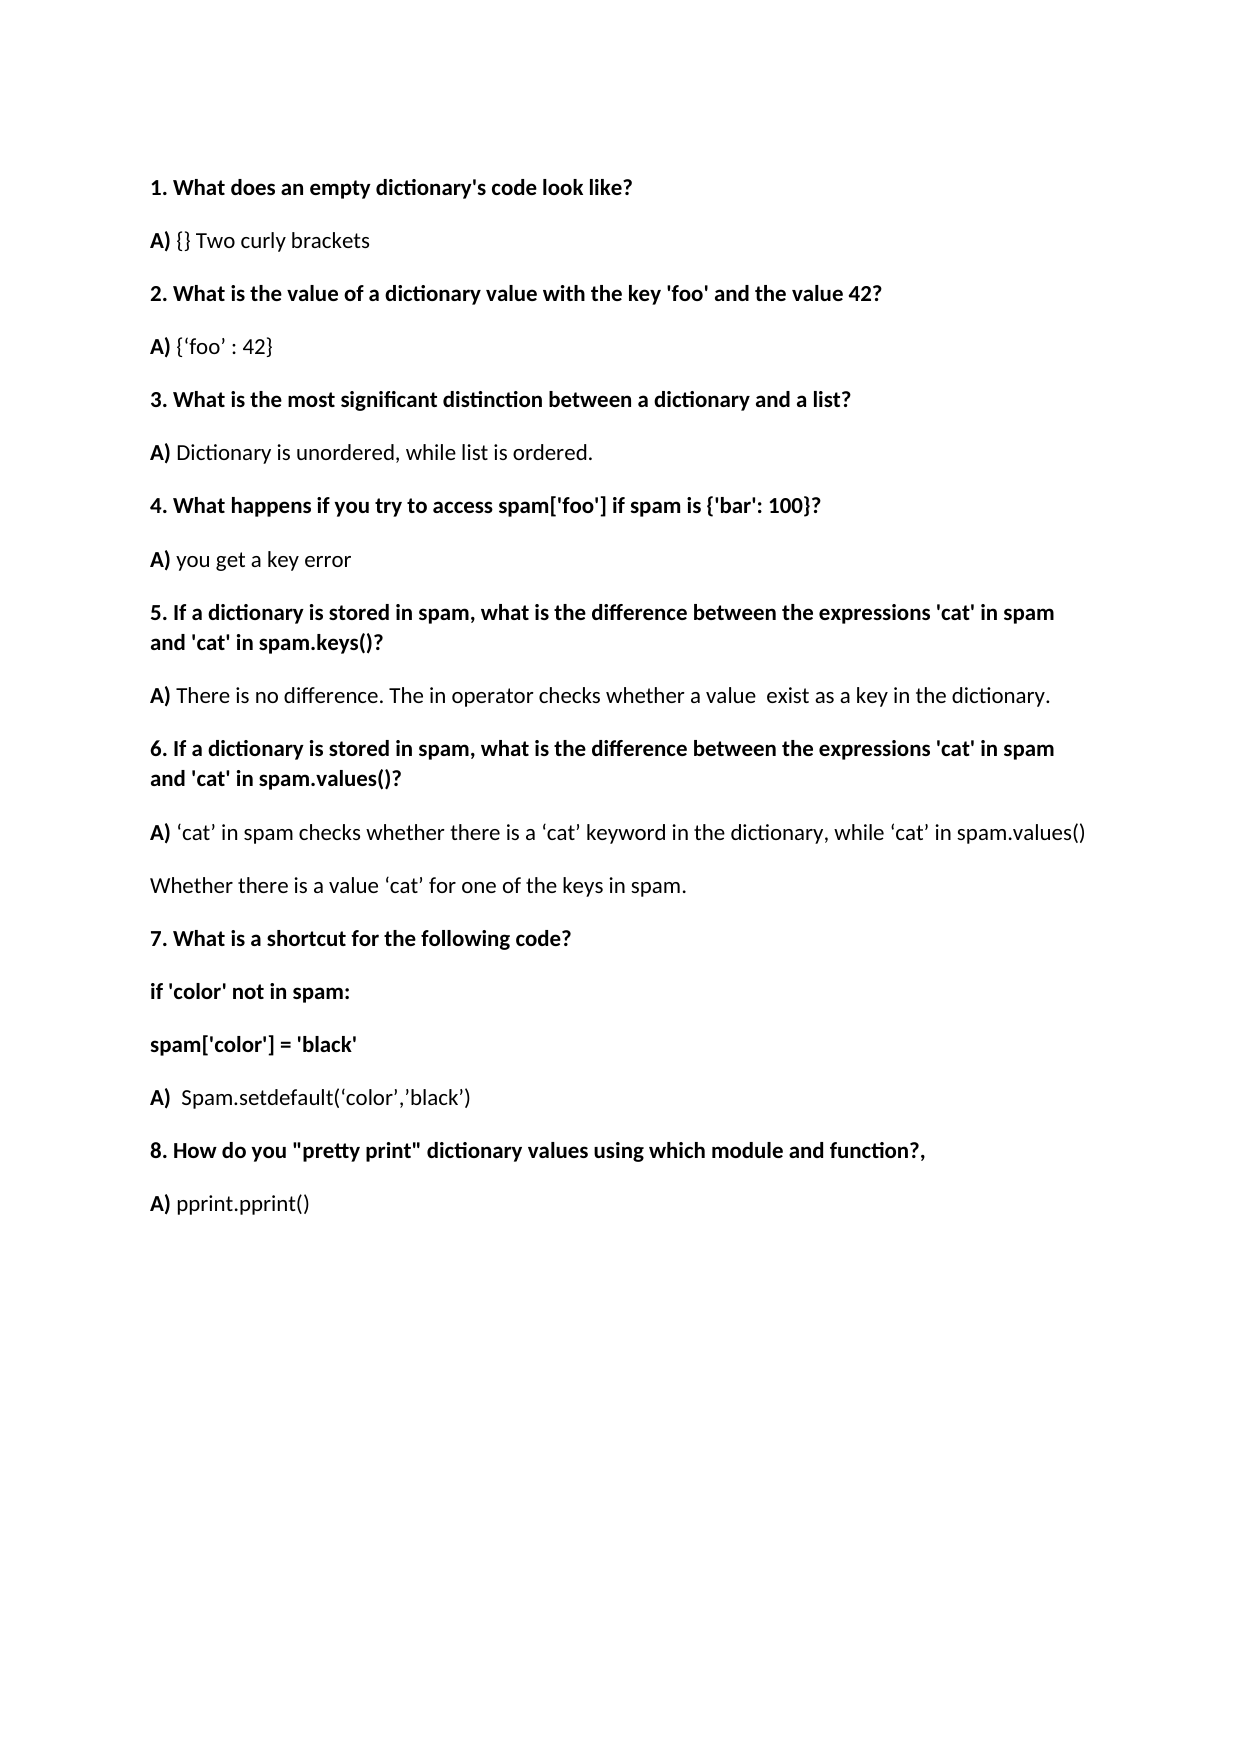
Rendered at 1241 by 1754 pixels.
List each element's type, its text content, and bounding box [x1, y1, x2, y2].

text 3. What is the most significant distinction between a dictionary and a list? [150, 385, 1090, 413]
text A) ‘cat’ in spam checks whether there is a ‘cat’ keyword in the dictionary, while ‘cat’ in spam.values() [150, 818, 1090, 846]
text A) pprint.pprint() [150, 1189, 1090, 1218]
text 7. What is a shortcut for the following code? [150, 924, 1090, 952]
text A) There is no difference. The in operator checks whether a value exist as a key in the dictionary. [150, 681, 1090, 709]
text 4. What happens if you try to access spam['foo'] if spam is {'bar': 100}? [150, 492, 1090, 520]
text 5. If a dictionary is stored in spam, what is the difference between the expressions 'cat' in spam and 'cat' in spam.keys()? [150, 598, 1090, 656]
text A) you get a key error [150, 545, 1090, 573]
text 1. What does an empty dictionary's code look like? [150, 173, 1090, 201]
text A) {‘foo’ : 42} [150, 332, 1090, 360]
text A) {} Two curly brackets [150, 226, 1090, 254]
text spam['color'] = 'black' [150, 1030, 1090, 1058]
text A) Spam.setdefault(‘color’,’black’) [150, 1083, 1090, 1111]
text A) Dictionary is unordered, while list is ordered. [150, 438, 1090, 467]
text if 'color' not in spam: [150, 977, 1090, 1005]
text 6. If a dictionary is stored in spam, what is the difference between the expressions 'cat' in spam and 'cat' in spam.values()? [150, 734, 1090, 793]
text 2. What is the value of a dictionary value with the key 'foo' and the value 42? [150, 279, 1090, 307]
text 8. How do you "pretty print" dictionary values using which module and function?, [150, 1136, 1090, 1164]
text Whether there is a value ‘cat’ for one of the keys in spam. [150, 871, 1090, 899]
